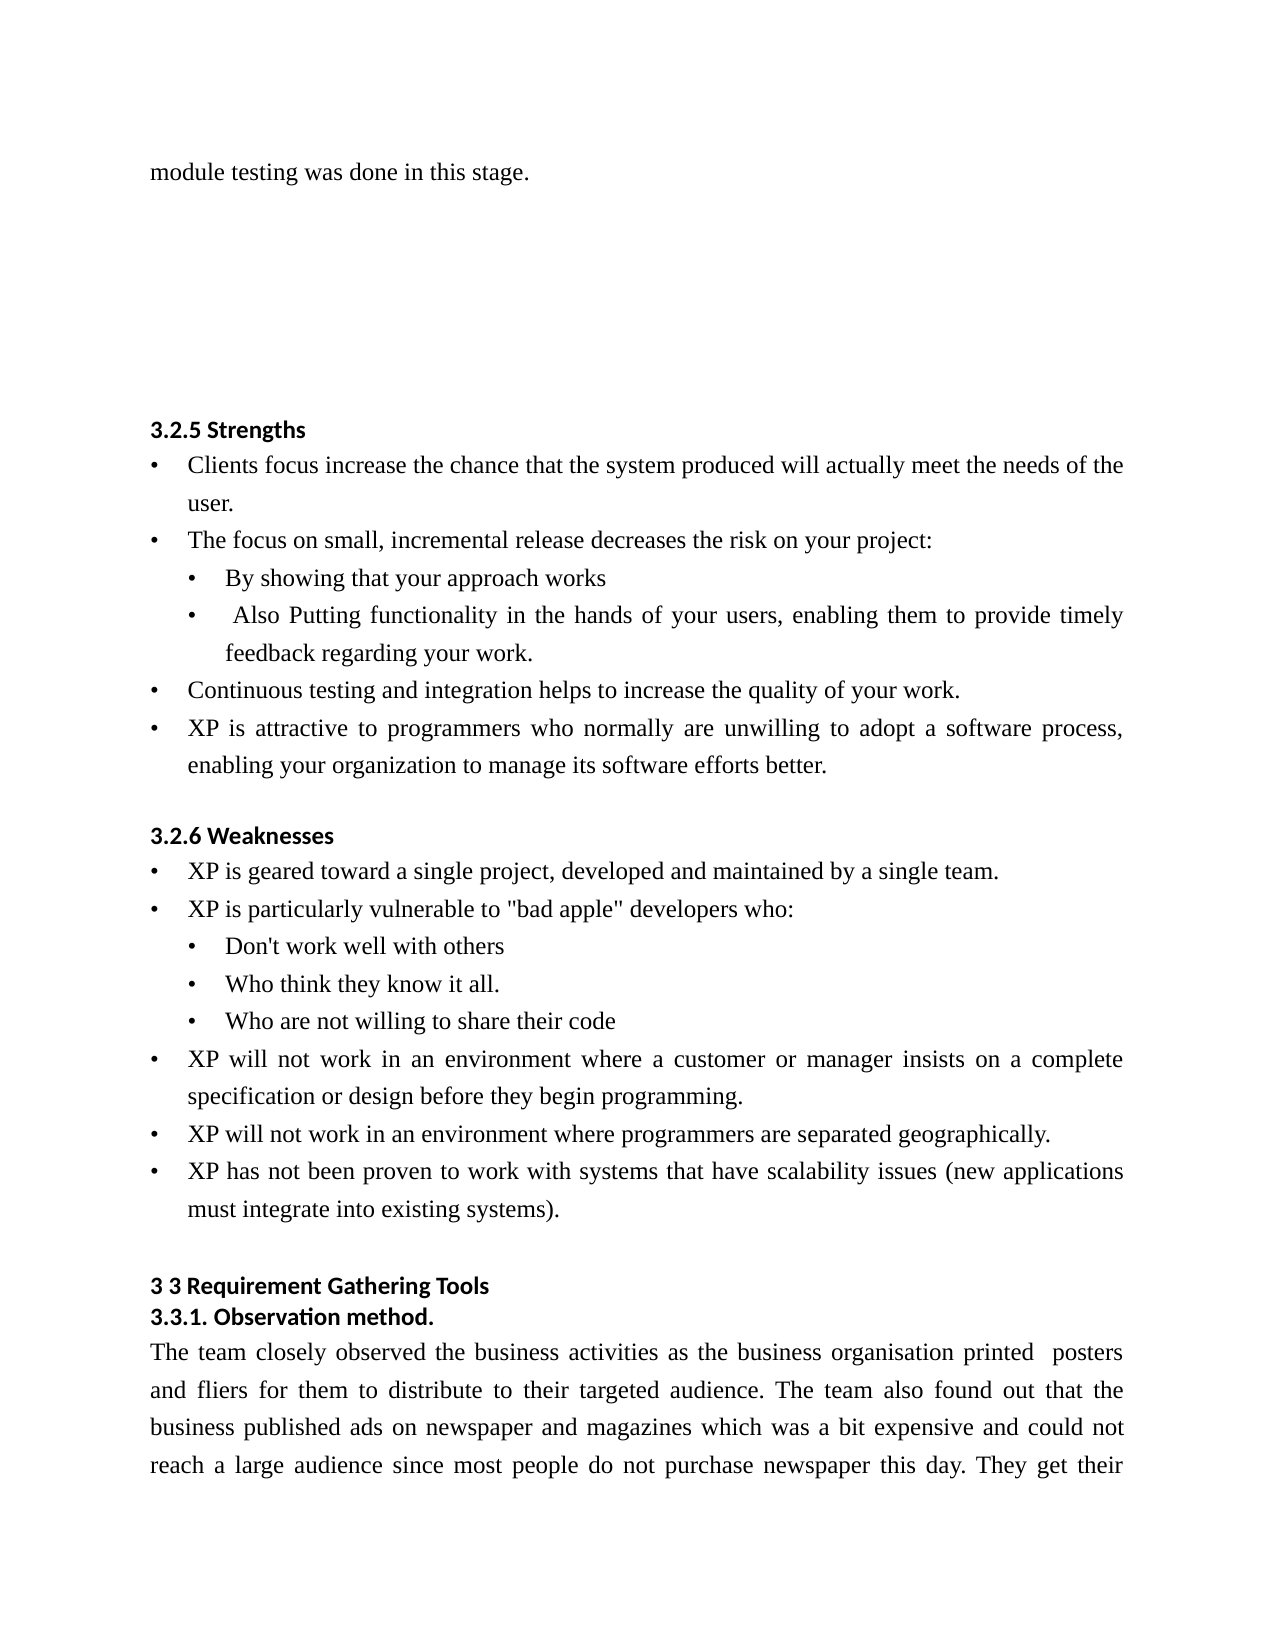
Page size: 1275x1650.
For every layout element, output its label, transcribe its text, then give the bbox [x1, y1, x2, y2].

list Don't work well with others [187, 925, 1125, 962]
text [150, 150, 1125, 187]
text 3.2.6 Weaknesses [150, 823, 1125, 850]
list By showing that your approach works [187, 556, 1125, 594]
list XP will not work in an environment where a customer or manager insists on a complete specification or design before they begin programming. [150, 1037, 1125, 1112]
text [150, 1331, 1125, 1481]
list Also Putting functionality in the hands of your users, enabling them to provide timely feedback regarding your work. [187, 594, 1125, 669]
list Continuous testing and integration helps to increase the quality of your work. [150, 669, 1125, 706]
text 3.2.5 Strengths [150, 417, 1125, 444]
list Who are not willing to share their code [187, 1000, 1125, 1037]
list XP will not work in an environment where programmers are separated geographically. [150, 1112, 1125, 1150]
list Clients focus increase the chance that the system produced will actually meet the needs of the user. [150, 444, 1125, 519]
list XP is particularly vulnerable to "bad apple" developers who: [150, 887, 1125, 925]
text 3 3 Requirement Gathering Tools [150, 1273, 1125, 1299]
list XP is attractive to programmers who normally are unwilling to adopt a software process, enabling your organization to manage its software efforts better. [150, 706, 1125, 781]
list The focus on small, incremental release decreases the risk on your project: [150, 519, 1125, 556]
list XP is geared toward a single project, developed and maintained by a single team. [150, 850, 1125, 887]
text 3.3.1. Observation method. [150, 1304, 1125, 1331]
list XP has not been proven to work with systems that have scalability issues (new applications must integrate into existing systems). [150, 1150, 1125, 1225]
list Who think they know it all. [187, 962, 1125, 1000]
